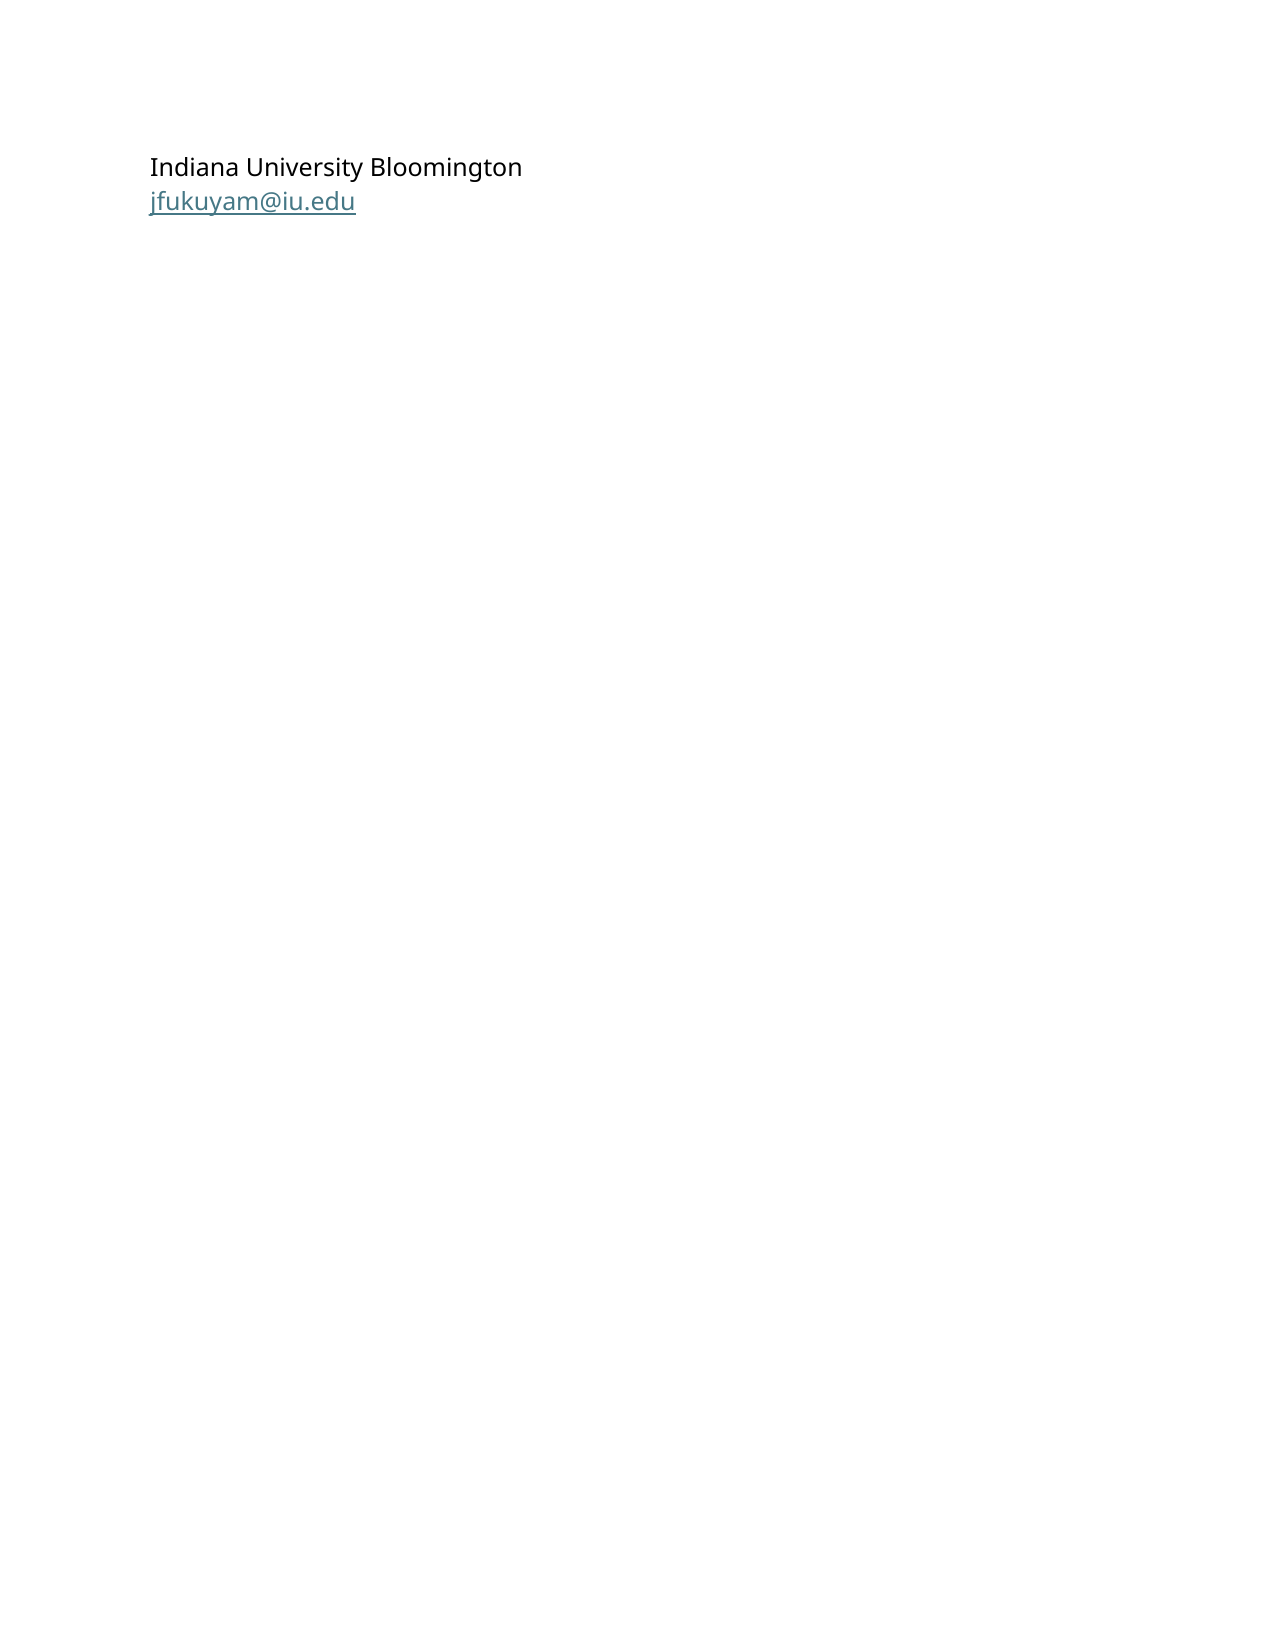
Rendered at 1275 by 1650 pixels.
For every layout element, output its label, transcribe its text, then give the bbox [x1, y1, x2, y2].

text jfukuyam@iu.edu [150, 184, 1125, 218]
text Indiana University Bloomington [150, 150, 1125, 184]
